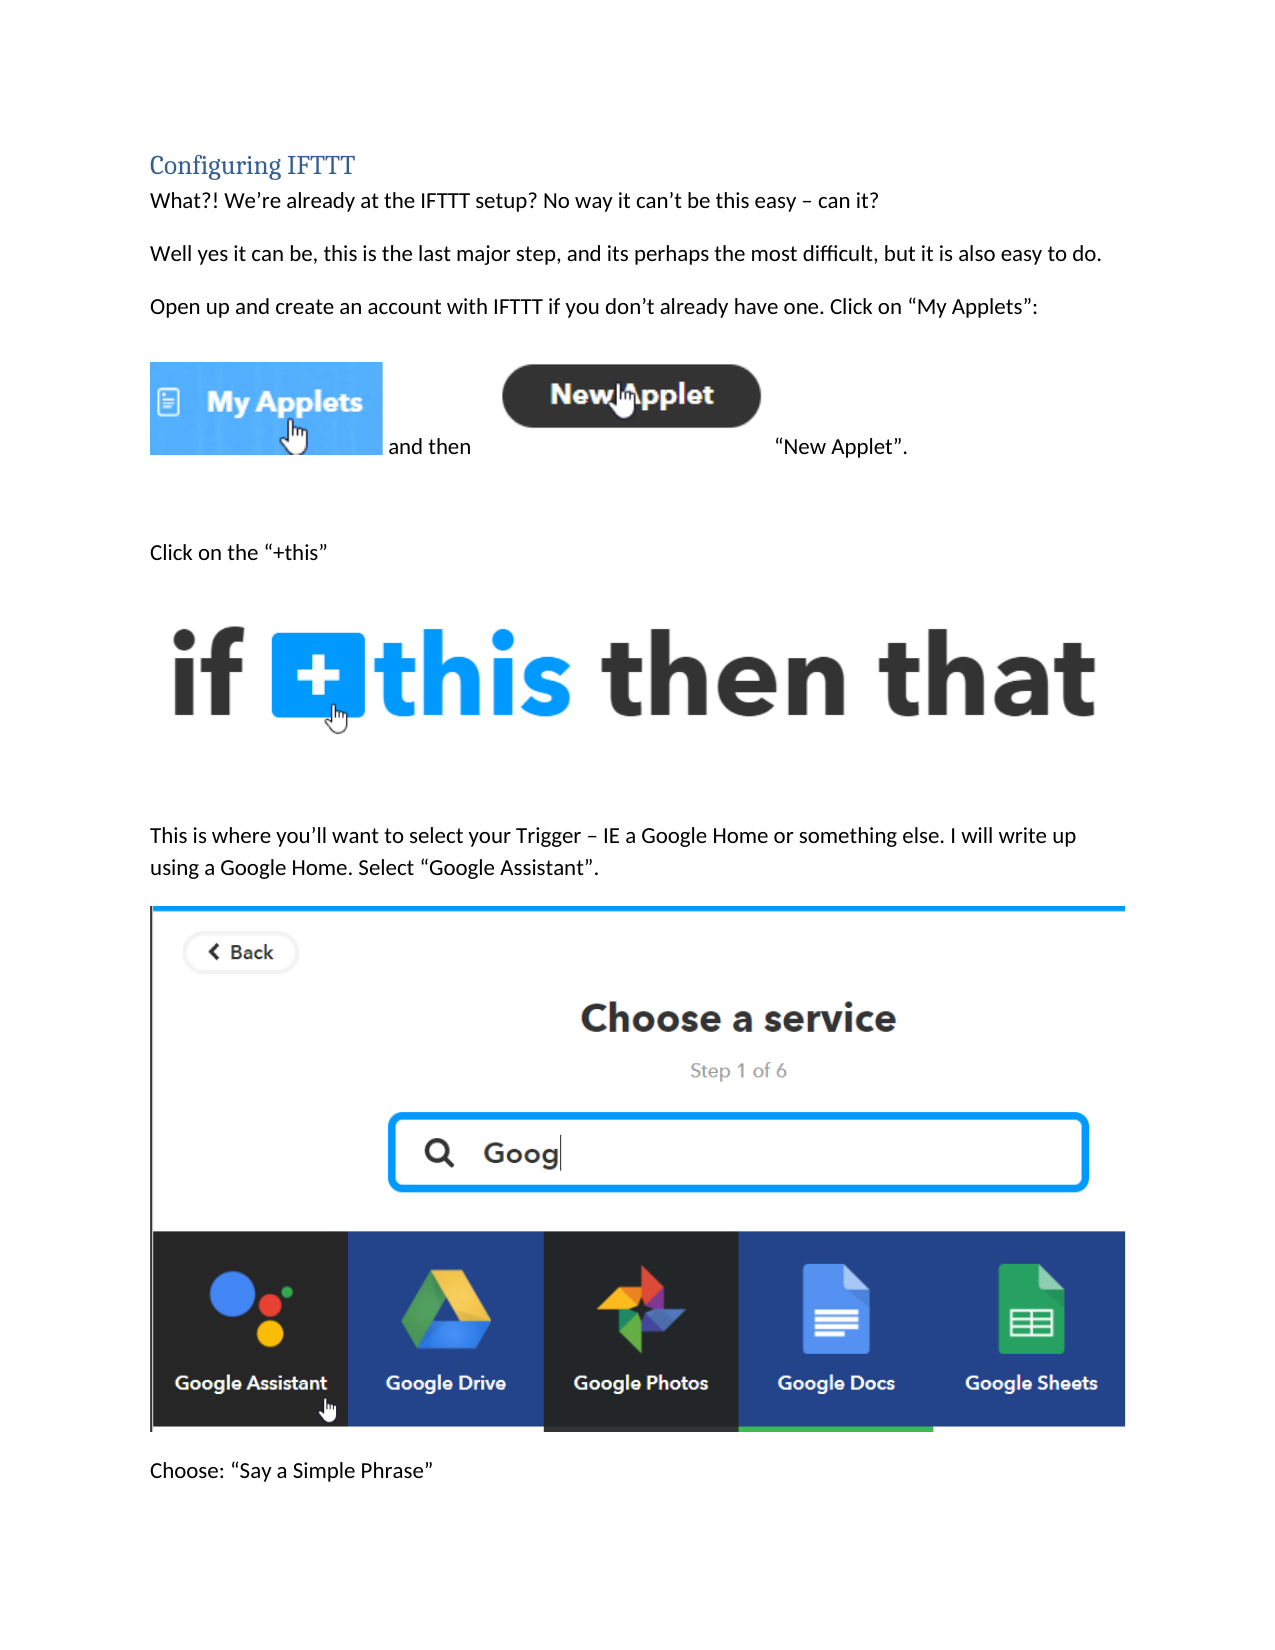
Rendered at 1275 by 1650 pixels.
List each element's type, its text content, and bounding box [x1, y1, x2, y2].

picture [150, 906, 1125, 1432]
text Open up and create an account with IFTTT if you don’t already have one. Click on “My Applets”: [150, 292, 1125, 320]
text What?! We’re already at the IFTTT setup? No way it can’t be this easy – can it? [150, 186, 1125, 214]
text Well yes it can be, this is the last major step, and its perhaps the most difficult, but it is also easy to do. [150, 239, 1125, 267]
picture [150, 591, 1125, 796]
text Choose: “Say a Simple Phrase” [150, 1456, 1125, 1484]
picture [476, 344, 769, 455]
text Click on the “+this” [150, 538, 1125, 566]
subtitle Configuring IFTTT [150, 150, 1125, 181]
text This is where you’ll want to select your Trigger – IE a Google Home or something else. I will write up using a Google Home. Select “Google Assistant”. [150, 821, 1125, 881]
picture [150, 362, 383, 455]
